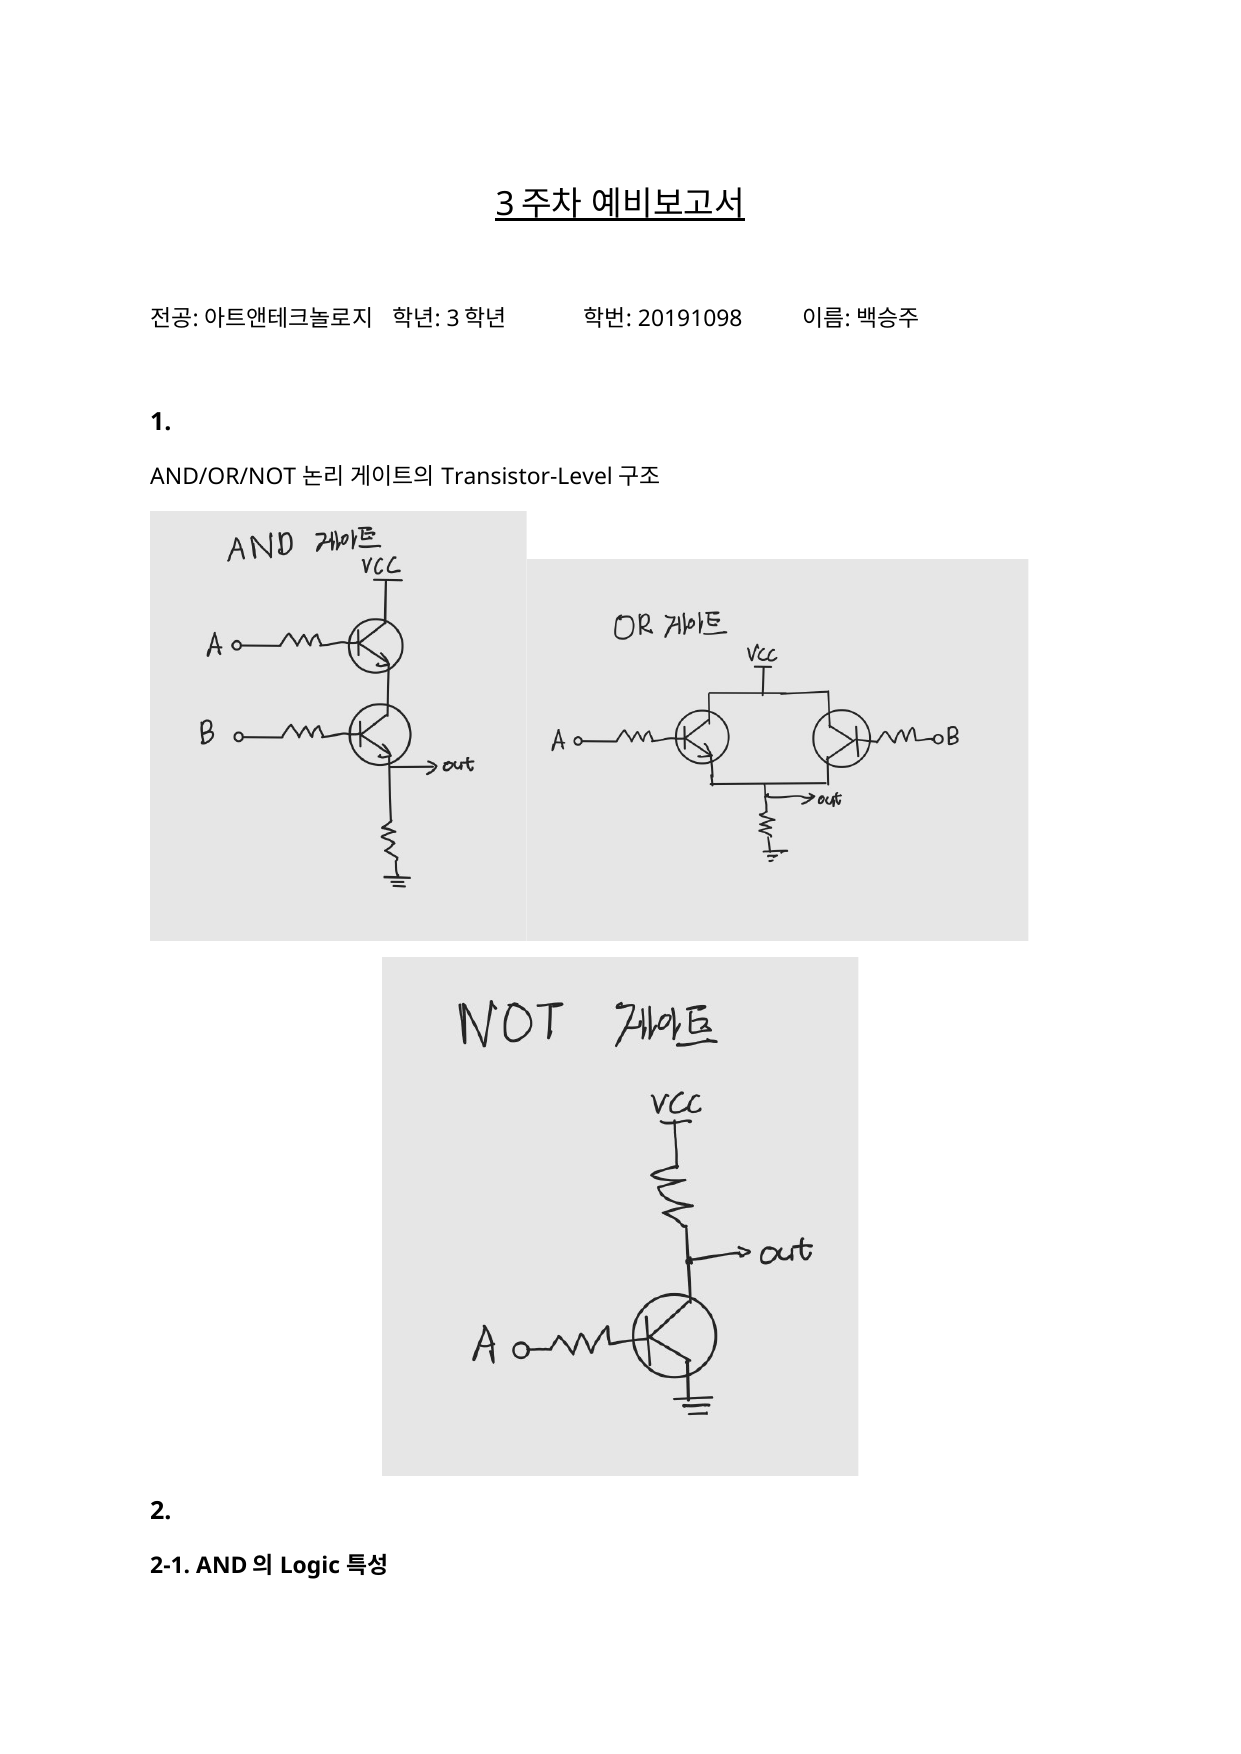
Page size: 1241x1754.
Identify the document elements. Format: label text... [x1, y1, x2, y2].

text AND/OR/NOT 논리 게이트의 Transistor-Level 구조 [150, 458, 1090, 491]
text 1. [150, 403, 1090, 437]
text 2. [150, 1493, 1090, 1527]
text 2-1. AND의 Logic 특성 [150, 1547, 1090, 1581]
picture [150, 511, 1029, 941]
picture [382, 957, 859, 1476]
text 전공: 아트앤테크놀로지 학년: 3학년 학번: 20191098 이름: 백승주 [150, 300, 1090, 333]
text 3주차 예비보고서 [150, 177, 1090, 226]
